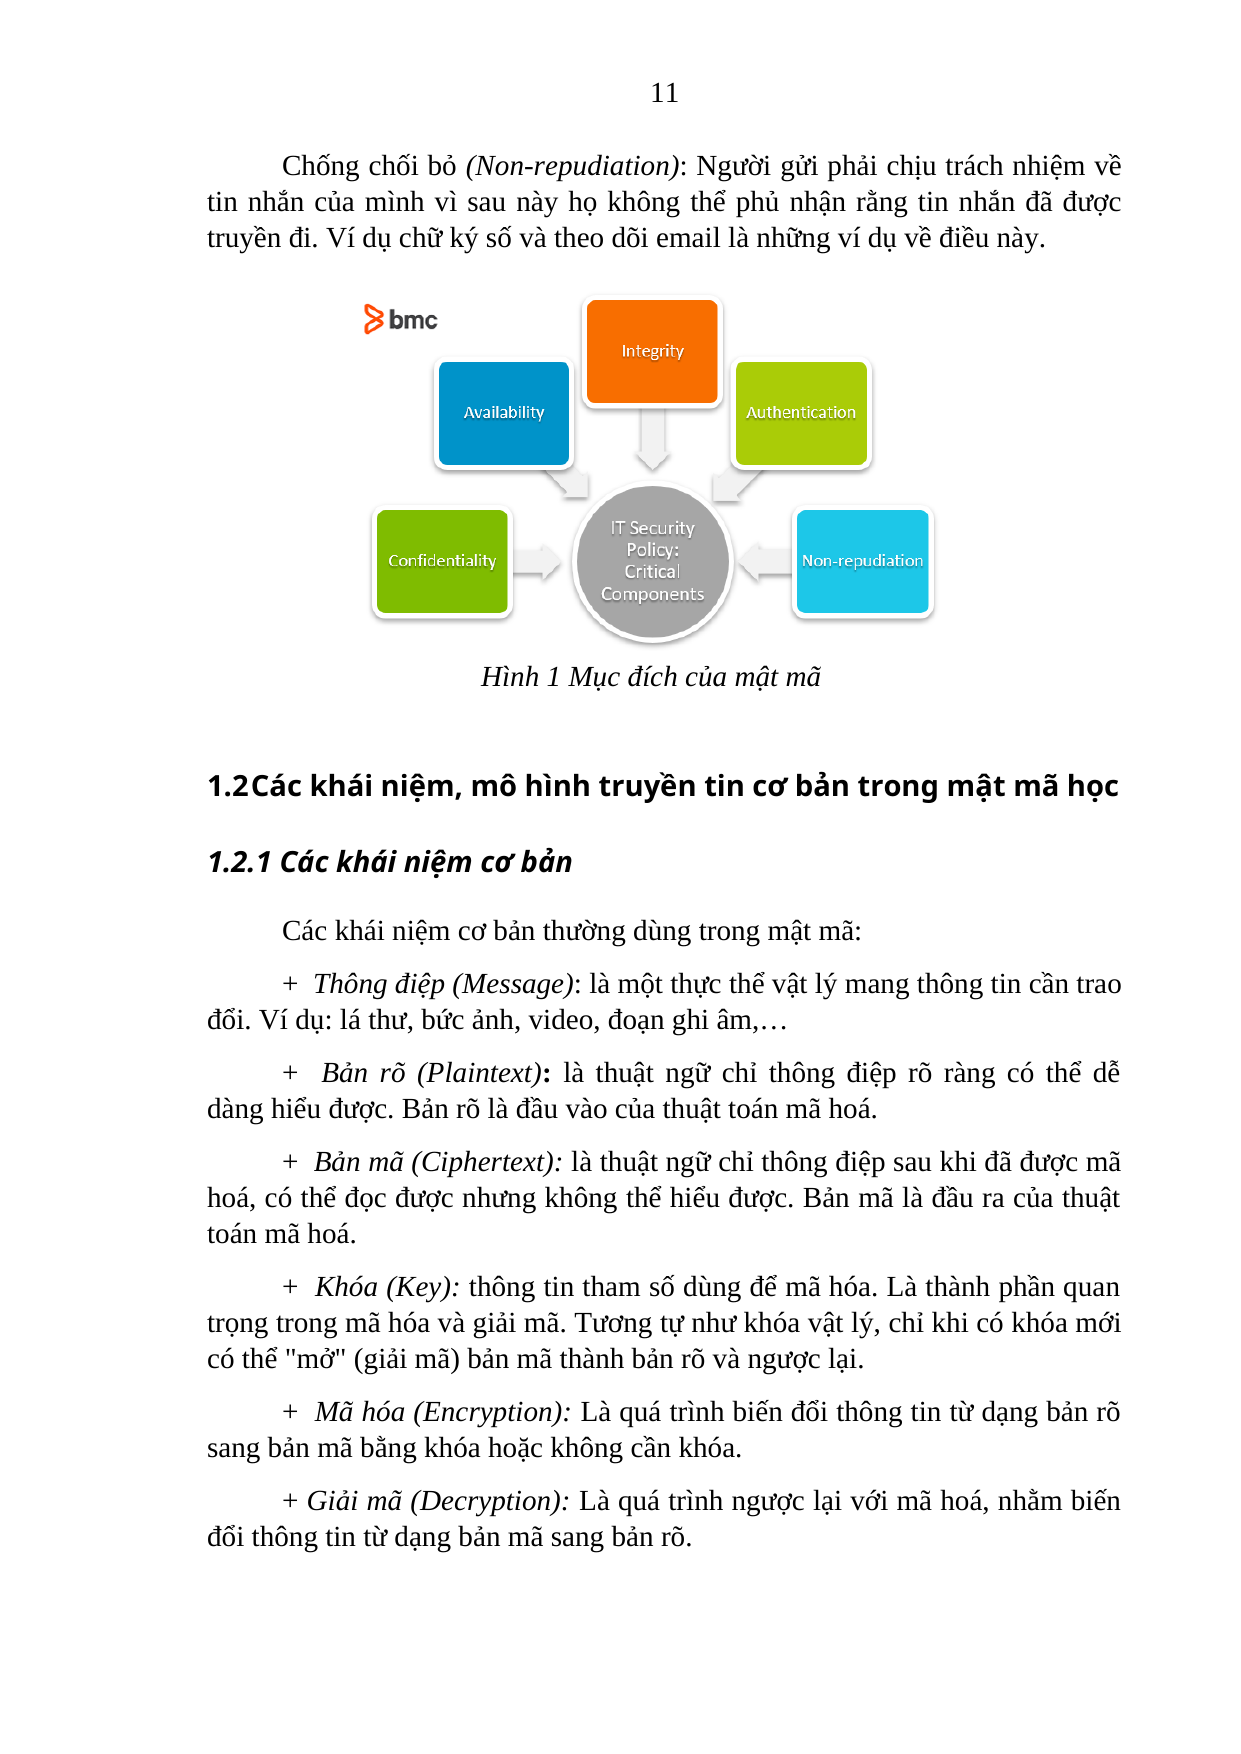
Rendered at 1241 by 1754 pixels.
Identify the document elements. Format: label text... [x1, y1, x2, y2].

text + Giải mã (Decryption): Là quá trình ngược lại với mã hoá, nhằm biến đổi thông tin từ dạng bản mã sang bản rõ. [207, 1483, 1122, 1553]
text + Mã hóa (Encryption): Là quá trình biến đổi thông tin từ dạng bản rõ sang bản mã bằng khóa hoặc không cần khóa. [207, 1394, 1122, 1464]
text + Bản mã (Ciphertext): là thuật ngữ chỉ thông điệp sau khi đã được mã hoá, có thể đọc được nhưng không thể hiểu được. Bản mã là đầu ra của thuật toán mã hoá. [207, 1144, 1122, 1250]
text + Khóa (Key): thông tin tham số dùng để mã hóa. Là thành phần quan trọng trong mã hóa và giải mã. Tương tự như khóa vật lý, chỉ khi có khóa mới có thể "mở" (giải mã) bản mã thành bản rõ và ngược lại. [207, 1269, 1122, 1375]
text + Thông điệp (Message): là một thực thể vật lý mang thông tin cần trao đổi. Ví dụ: lá thư, bức ảnh, video, đoạn ghi âm,… [207, 966, 1122, 1036]
subtitle Các khái niệm, mô hình truyền tin cơ bản trong mật mã học [207, 765, 1122, 805]
text Chống chối bỏ (Non-repudiation): Người gửi phải chịu trách nhiệm về tin nhắn của mình vì sau này họ không thể phủ nhận rằng tin nhắn đã được truyền đi. Ví dụ chữ ký số và theo dõi email là những ví dụ về điều này. [207, 148, 1122, 253]
picture [357, 291, 948, 651]
subtitle 1.2.1 Các khái niệm cơ bản [207, 841, 1122, 881]
text Các khái niệm cơ bản thường dùng trong mật mã: [207, 913, 1122, 947]
text + Bản rõ (Plaintext): là thuật ngữ chỉ thông điệp rõ ràng có thể dễ dàng hiểu được. Bản rõ là đầu vào của thuật toán mã hoá. [207, 1055, 1122, 1125]
